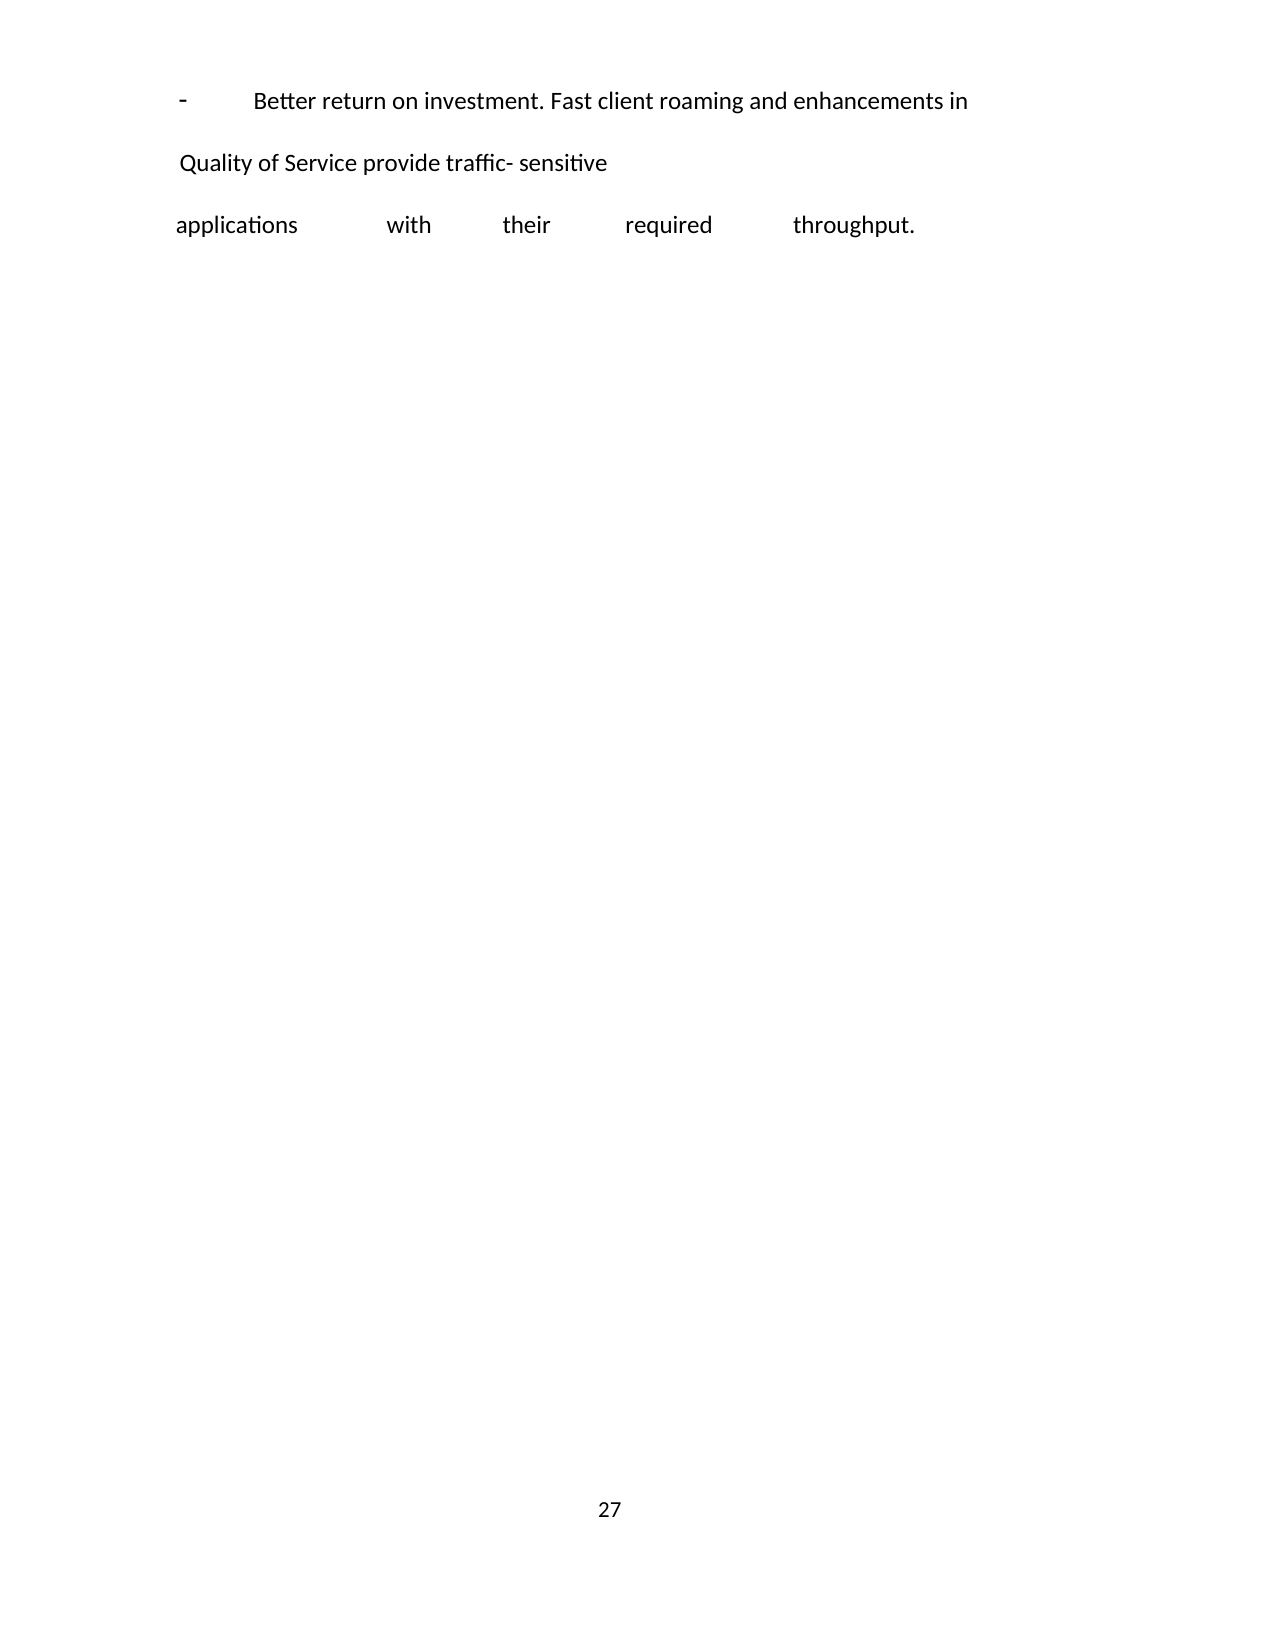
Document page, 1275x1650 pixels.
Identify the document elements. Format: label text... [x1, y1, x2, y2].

list Better return on investment. Fast client roaming and enhancements in Quality of Service provide traffic- sensitive [178, 81, 1028, 178]
text applications with their required throughput. [176, 209, 1041, 240]
